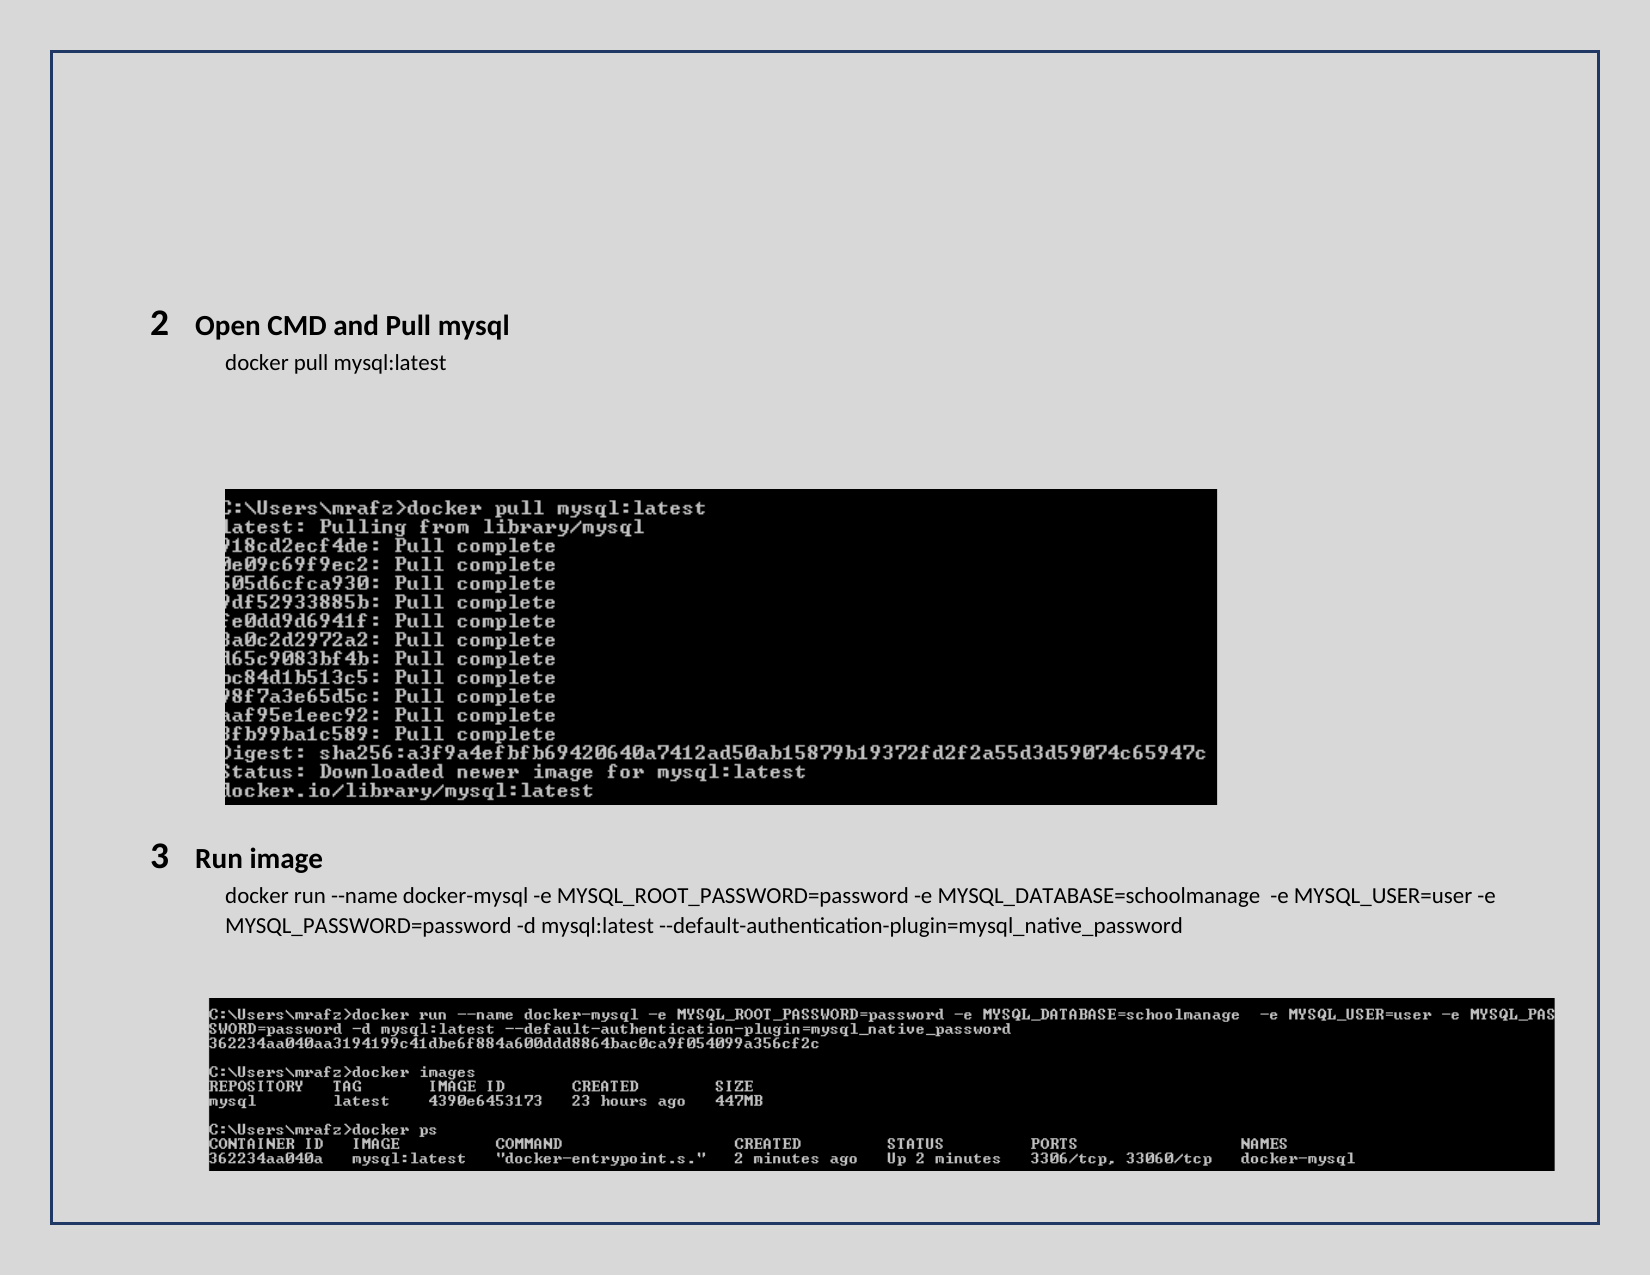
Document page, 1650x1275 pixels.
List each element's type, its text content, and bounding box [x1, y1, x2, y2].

subtitle Run image [150, 832, 1500, 878]
picture [225, 489, 1218, 805]
text docker run --name docker-mysql -e MYSQL_ROOT_PASSWORD=password -e MYSQL_DATABASE=schoolmanage -e MYSQL_USER=user -e MYSQL_PASSWORD=password -d mysql:latest --default-authentication-plugin=mysql_native_password [225, 881, 1500, 939]
text docker pull mysql:latest [225, 348, 1500, 376]
subtitle Open CMD and Pull mysql [150, 299, 1500, 345]
picture [207, 998, 1553, 1170]
